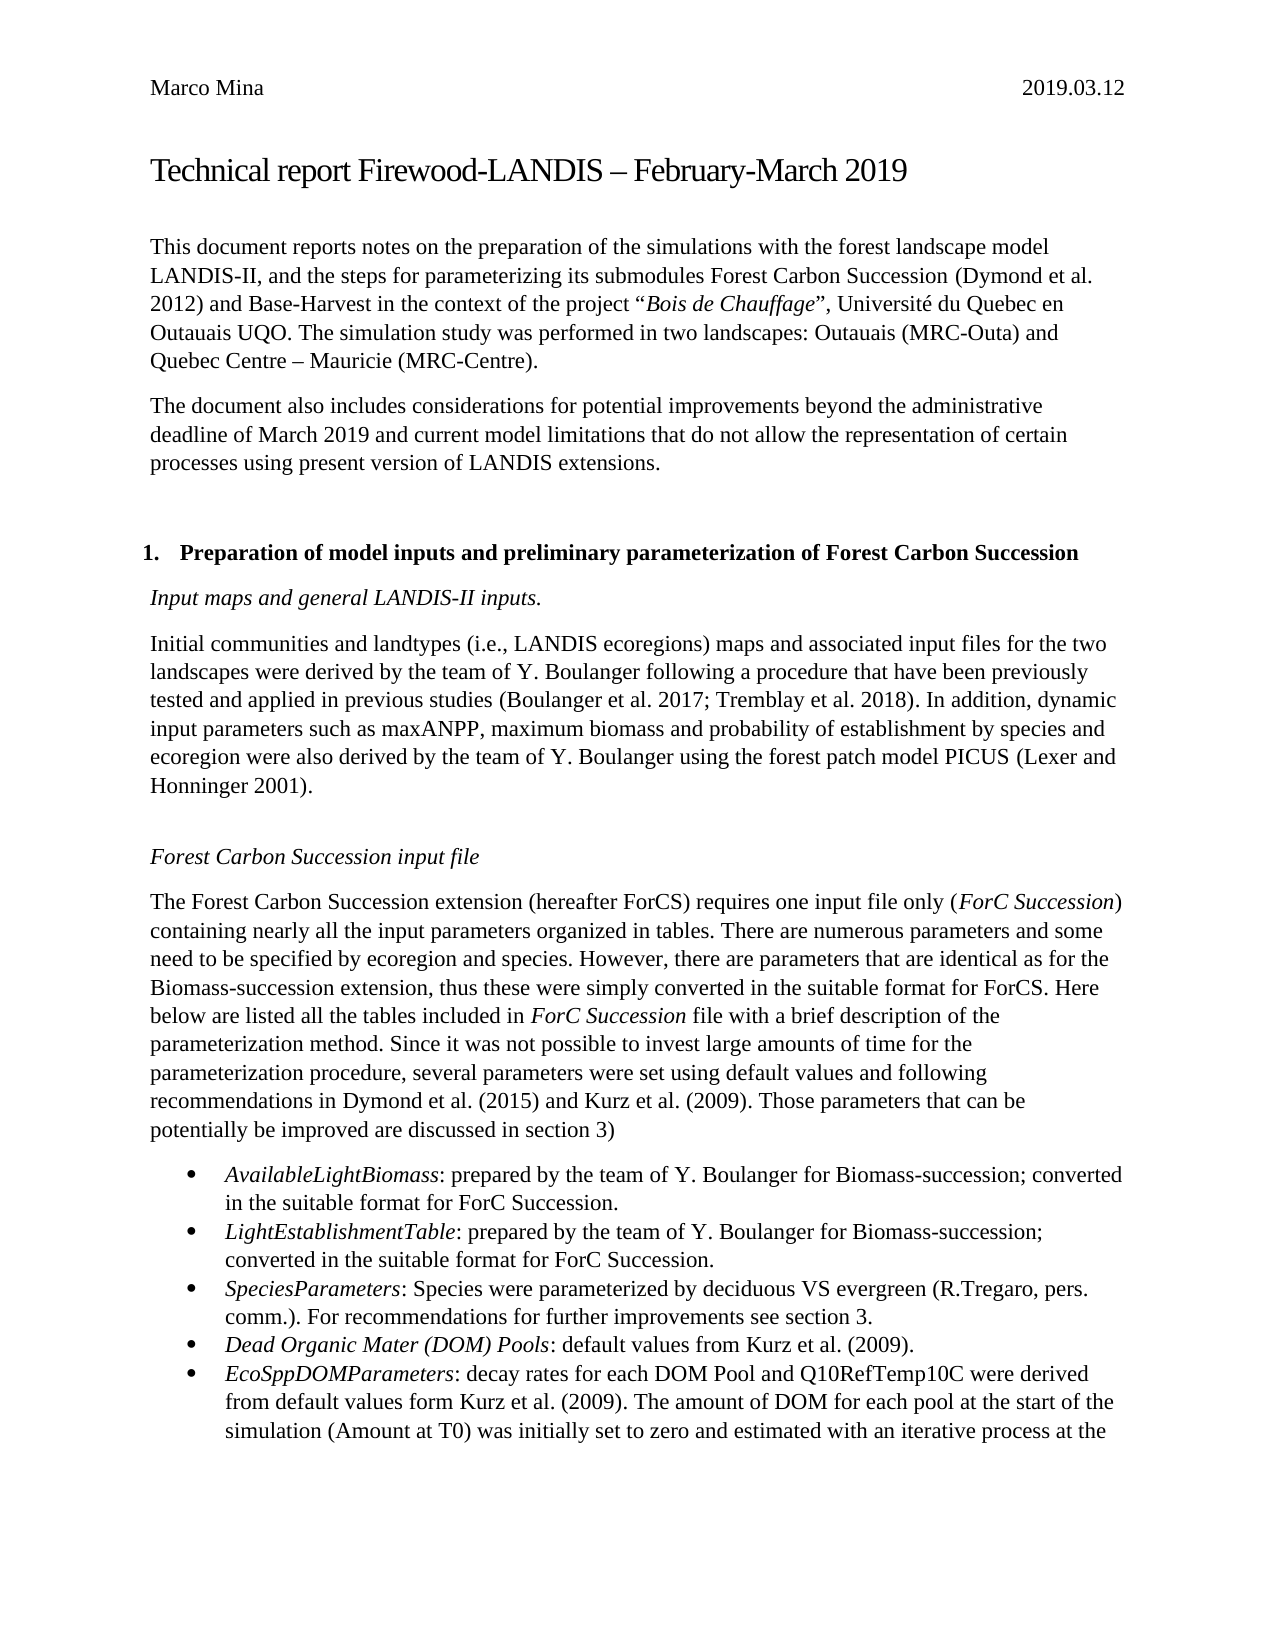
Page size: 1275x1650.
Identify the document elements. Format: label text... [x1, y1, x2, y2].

text This document reports notes on the preparation of the simulations with the forest landscape model LANDIS-II, and the steps for parameterizing its submodules Forest Carbon Succession (Dymond et al. 2012) and Base-Harvest in the context of the project “Bois de Chauffage”, Université du Quebec en Outauais UQO. The simulation study was performed in two landscapes: Outauais (MRC-Outa) and Quebec Centre – Mauricie (MRC-Centre). [150, 233, 1125, 373]
title Technical report Firewood-LANDIS – February-March 2019 [150, 150, 1125, 188]
text Initial communities and landtypes (i.e., LANDIS ecoregions) maps and associated input files for the two landscapes were derived by the team of Y. Boulanger following a procedure that have been previously tested and applied in previous studies (Boulanger et al. 2017; Tremblay et al. 2018). In addition, dynamic input parameters such as maxANPP, maximum biomass and probability of establishment by species and ecoregion were also derived by the team of Y. Boulanger using the forest patch model PICUS (Lexer and Honninger 2001). [150, 629, 1125, 798]
text Input maps and general LANDIS-II inputs. [150, 584, 1125, 611]
text The document also includes considerations for potential improvements beyond the administrative deadline of March 2019 and current model limitations that do not allow the representation of certain processes using present version of LANDIS extensions. [150, 392, 1125, 476]
list Preparation of model inputs and preliminary parameterization of Forest Carbon Succession [142, 539, 1125, 566]
text The Forest Carbon Succession extension (hereafter ForCS) requires one input file only (ForC Succession) containing nearly all the input parameters organized in tables. There are numerous parameters and some need to be specified by ecoregion and species. However, there are parameters that are identical as for the Biomass-succession extension, thus these were simply converted in the suitable format for ForCS. Here below are listed all the tables included in ForC Succession file with a brief description of the parameterization method. Since it was not possible to invest large amounts of time for the parameterization procedure, several parameters were set using default values and following recommendations in Dymond et al. (2015) and Kurz et al. (2009). Those parameters that can be potentially be improved are discussed in section 3) [150, 888, 1125, 1142]
text Forest Carbon Succession input file [150, 843, 1125, 869]
list SpeciesParameters: Species were parameterized by deciduous VS evergreen (R.Tregaro, pers. comm.). For recommendations for further improvements see section 3. [187, 1275, 1125, 1329]
list Dead Organic Mater (DOM) Pools: default values from Kurz et al. (2009). [187, 1332, 1125, 1358]
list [187, 1360, 1125, 1443]
list LightEstablishmentTable: prepared by the team of Y. Boulanger for Biomass-succession; converted in the suitable format for ForC Succession. [187, 1218, 1125, 1273]
list AvailableLightBiomass: prepared by the team of Y. Boulanger for Biomass-succession; converted in the suitable format for ForC Succession. [187, 1161, 1125, 1216]
